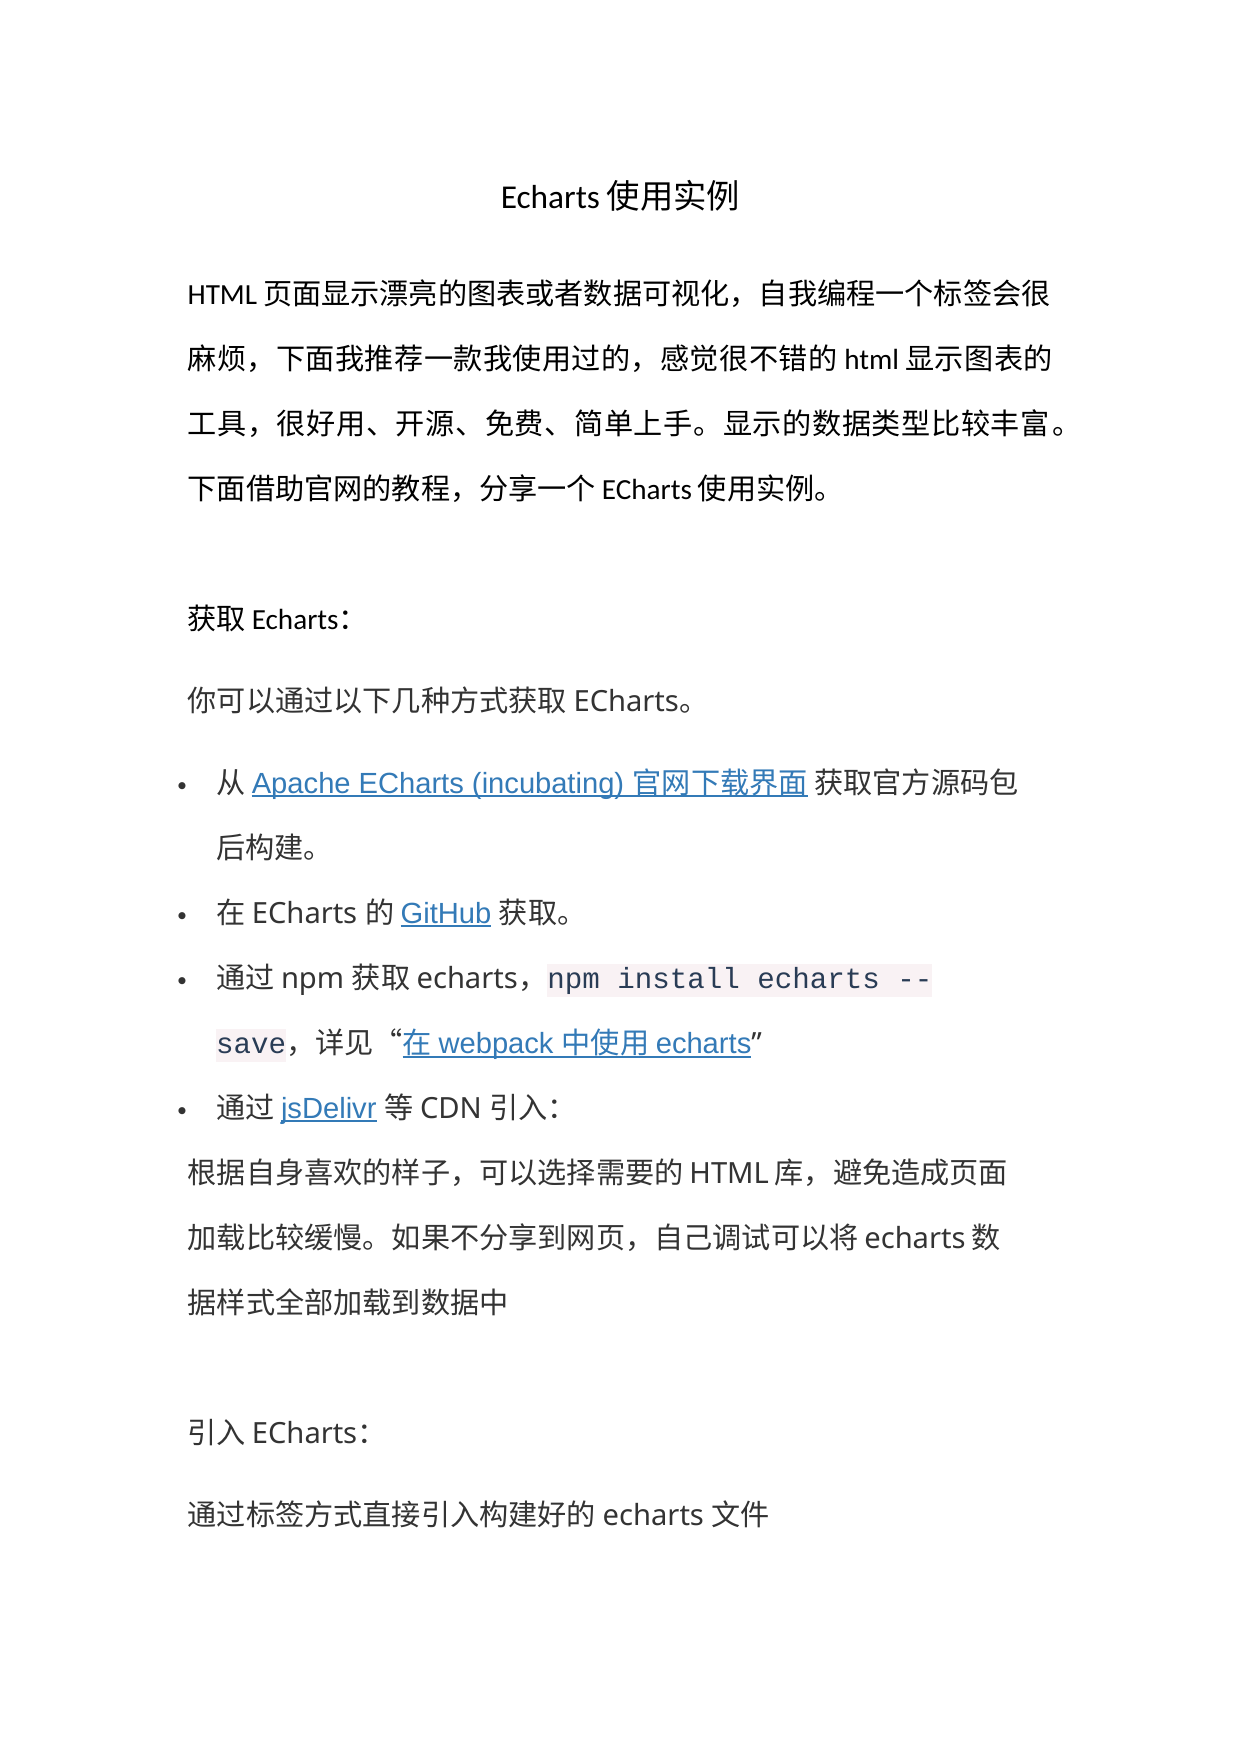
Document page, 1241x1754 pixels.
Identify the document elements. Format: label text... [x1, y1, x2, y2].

text 获取Echarts： [187, 584, 1053, 649]
text HTML页面显示漂亮的图表或者数据可视化，自我编程一个标签会很麻烦，下面我推荐一款我使用过的，感觉很不错的html显示图表的工具，很好用、开源、免费、简单上手。显示的数据类型比较丰富。下面借助官网的教程，分享一个ECharts使用实例。 [187, 259, 1053, 519]
list 在 ECharts 的 GitHub 获取。 [178, 878, 1024, 943]
text 通过标签方式直接引入构建好的 echarts 文件 [187, 1480, 1053, 1545]
list 通过 jsDelivr 等 CDN 引入： [178, 1073, 1024, 1138]
text 你可以通过以下几种方式获取 ECharts。 [187, 666, 1053, 731]
list 从 Apache ECharts (incubating) 官网下载界面 获取官方源码包后构建。 [178, 748, 1024, 878]
text 根据自身喜欢的样子，可以选择需要的HTML库，避免造成页面加载比较缓慢。如果不分享到网页，自己调试可以将echarts数据样式全部加载到数据中 [187, 1138, 1024, 1333]
text Echarts使用实例 [187, 162, 1053, 227]
text 引入ECharts： [187, 1398, 1024, 1463]
list 通过 npm 获取 echarts，npm install echarts --save，详见“在 webpack 中使用 echarts” [178, 943, 1024, 1073]
